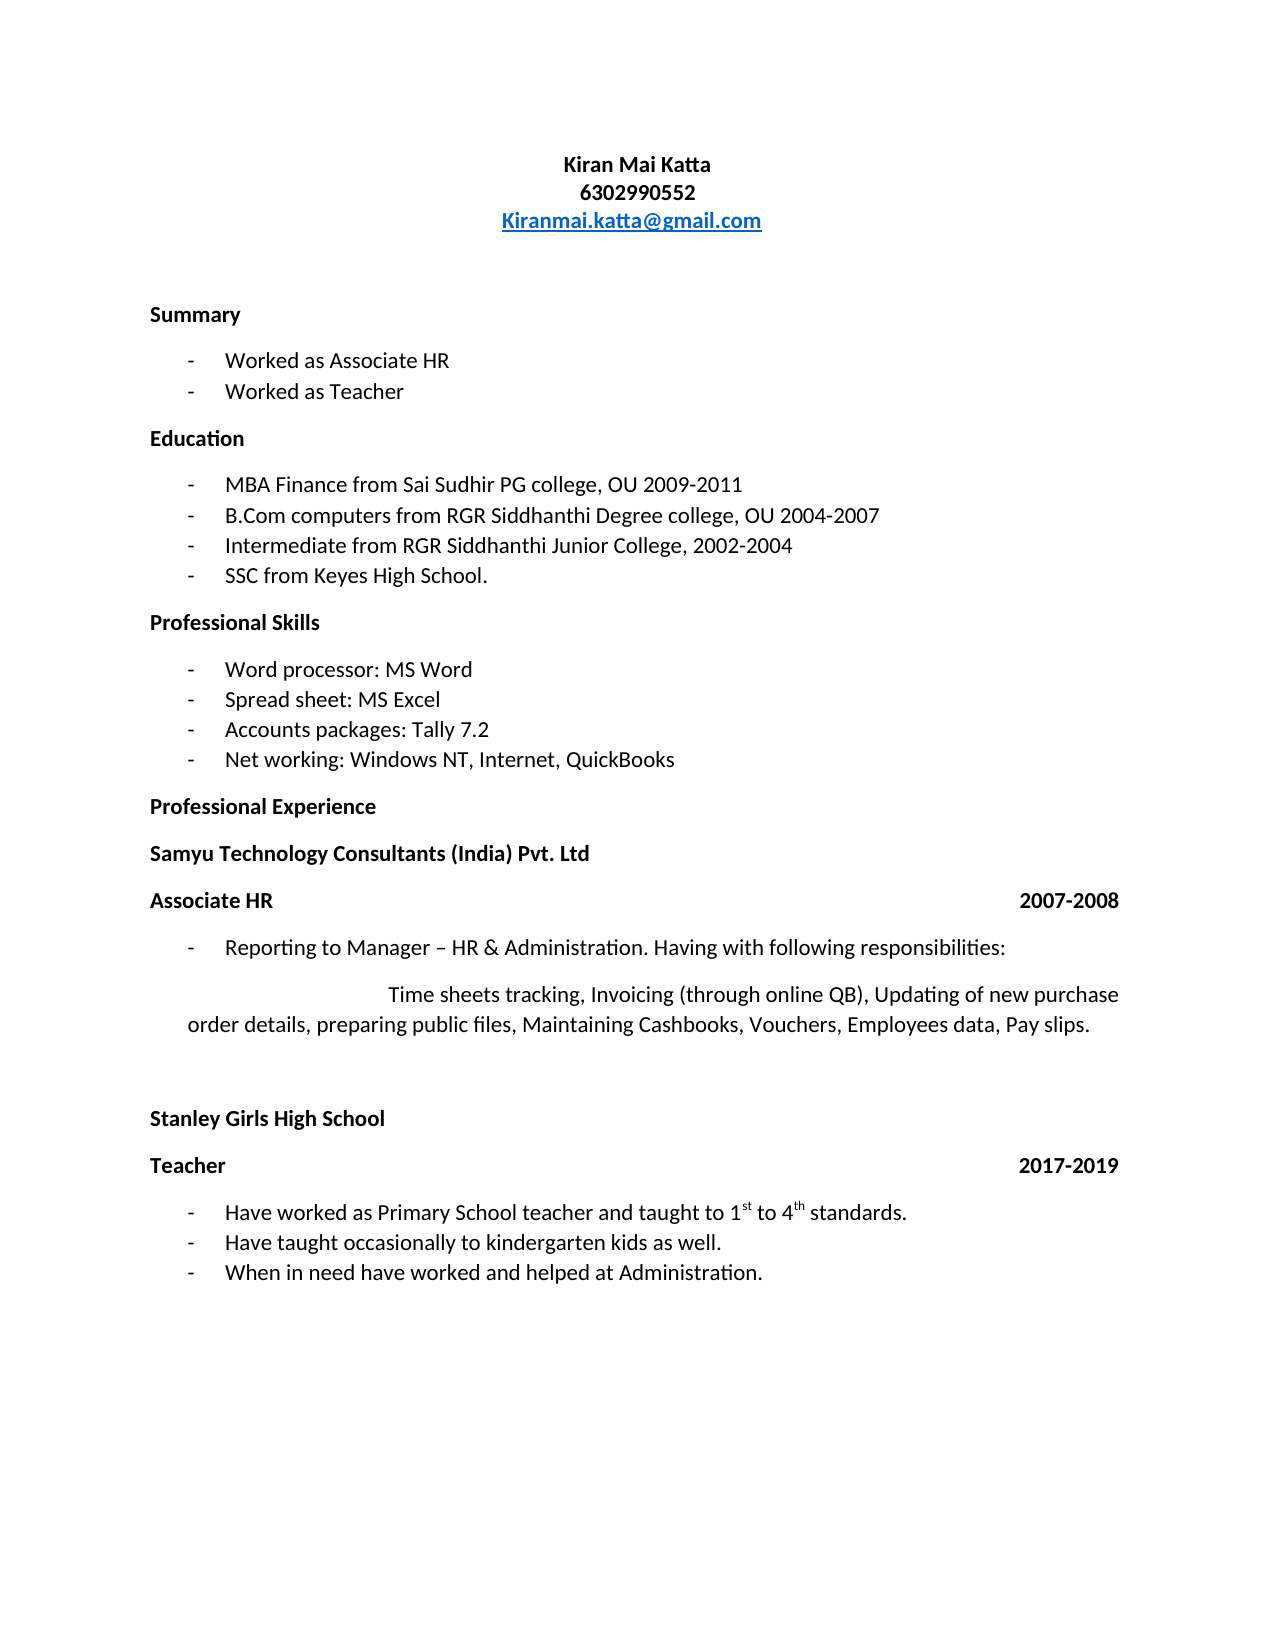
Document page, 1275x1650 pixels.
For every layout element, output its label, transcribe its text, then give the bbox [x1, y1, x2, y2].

list Have worked as Primary School teacher and taught to 1st to 4th standards. [187, 1198, 1125, 1226]
text Professional Skills [150, 608, 1125, 636]
list When in need have worked and helped at Administration. [187, 1258, 1125, 1286]
text Samyu Technology Consultants (India) Pvt. Ltd [150, 839, 1125, 867]
list Spread sheet: MS Excel [187, 685, 1125, 713]
list Reporting to Manager – HR & Administration. Having with following responsibilities: [187, 933, 1125, 961]
text Education [150, 424, 1125, 452]
list Intermediate from RGR Siddhanthi Junior College, 2002-2004 [187, 531, 1125, 559]
text Stanley Girls High School [150, 1104, 1125, 1132]
text Summary [150, 300, 1125, 328]
text Kiran Mai Katta [150, 150, 1125, 178]
list B.Com computers from RGR Siddhanthi Degree college, OU 2004-2007 [187, 501, 1125, 529]
list Have taught occasionally to kindergarten kids as well. [187, 1228, 1125, 1256]
text Associate HR 2007-2008 [150, 886, 1125, 914]
list Net working: Windows NT, Internet, QuickBooks [187, 746, 1125, 774]
list Accounts packages: Tally 7.2 [187, 715, 1125, 743]
text Professional Experience [150, 792, 1125, 821]
text Time sheets tracking, Invoicing (through online QB), Updating of new purchase order details, preparing public files, Maintaining Cashbooks, Vouchers, Employees data, Pay slips. [187, 980, 1125, 1038]
list SSC from Keyes High School. [187, 561, 1125, 589]
list Word processor: MS Word [187, 655, 1125, 683]
list Worked as Associate HR [187, 347, 1125, 375]
text Kiranmai.katta@gmail.com [150, 206, 1125, 234]
list Worked as Teacher [187, 377, 1125, 405]
text 6302990552 [150, 178, 1125, 206]
text Teacher 2017-2019 [150, 1151, 1125, 1179]
list MBA Finance from Sai Sudhir PG college, OU 2009-2011 [187, 471, 1125, 499]
